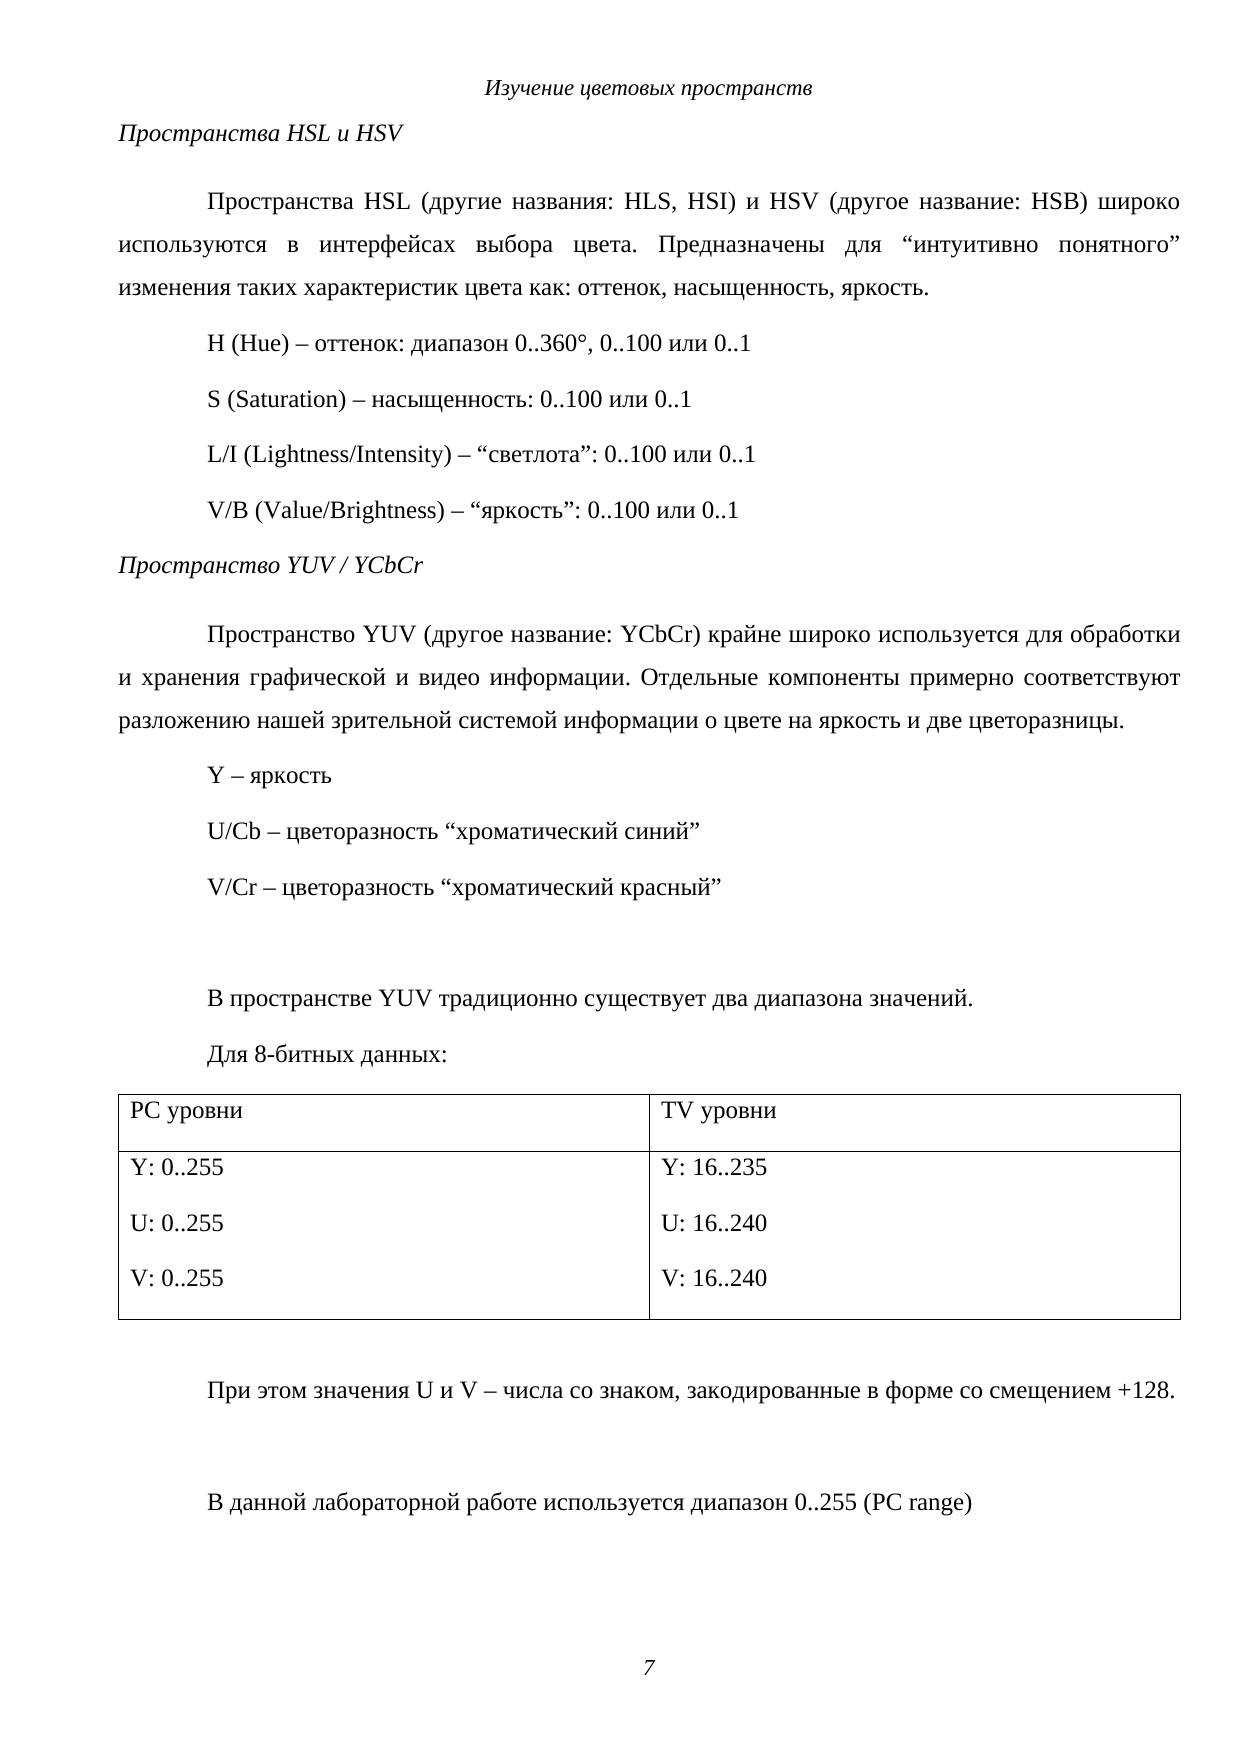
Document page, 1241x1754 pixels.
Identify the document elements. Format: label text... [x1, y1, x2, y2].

text L/I (Lightness/Intensity) – “светлота”: 0..100 или 0..1 [118, 439, 1181, 468]
text При этом значения U и V – числа со знаком, закодированные в форме со смещением +128. [118, 1375, 1181, 1404]
table_header PC уровни [119, 1095, 649, 1151]
text U/Cb – цветоразность “хроматический синий” [118, 816, 1181, 845]
text Пространства HSL (другие названия: HLS, HSI) и HSV (другое название: HSB) широко используются в интерфейсах выбора цвета. Предназначены для “интуитивно понятного” изменения таких характеристик цвета как: оттенок, насыщенность, яркость. [118, 186, 1181, 301]
text Пространство YUV (другое название: YCbCr) крайне широко используется для обработки и хранения графической и видео информации. Отдельные компоненты примерно соответствуют разложению нашей зрительной системой информации о цвете на яркость и две цветоразницы. [118, 619, 1181, 734]
text V/B (Value/Brightness) – “яркость”: 0..100 или 0..1 [118, 495, 1181, 524]
table_cell Y: 0..255 U: 0..255 V: 0..255 [119, 1152, 649, 1319]
text H (Hue) – оттенок: диапазон 0..360°, 0..100 или 0..1 [118, 328, 1181, 357]
table_cell Y: 16..235 U: 16..240 V: 16..240 [650, 1152, 1180, 1319]
text В данной лабораторной работе используется диапазон 0..255 (PC range) [118, 1487, 1181, 1515]
subtitle Пространство YUV / YCbCr [118, 551, 1181, 579]
text Y – яркость [118, 761, 1181, 789]
table_header TV уровни [650, 1095, 1180, 1151]
text Для 8-битных данных: [118, 1039, 1181, 1067]
text В пространстве YUV традиционно существует два диапазона значений. [118, 983, 1181, 1012]
text S (Saturation) – насыщенность: 0..100 или 0..1 [118, 384, 1181, 412]
text V/Cr – цветоразность “хроматический красный” [118, 872, 1181, 901]
subtitle Пространства HSL и HSV [118, 118, 1181, 147]
